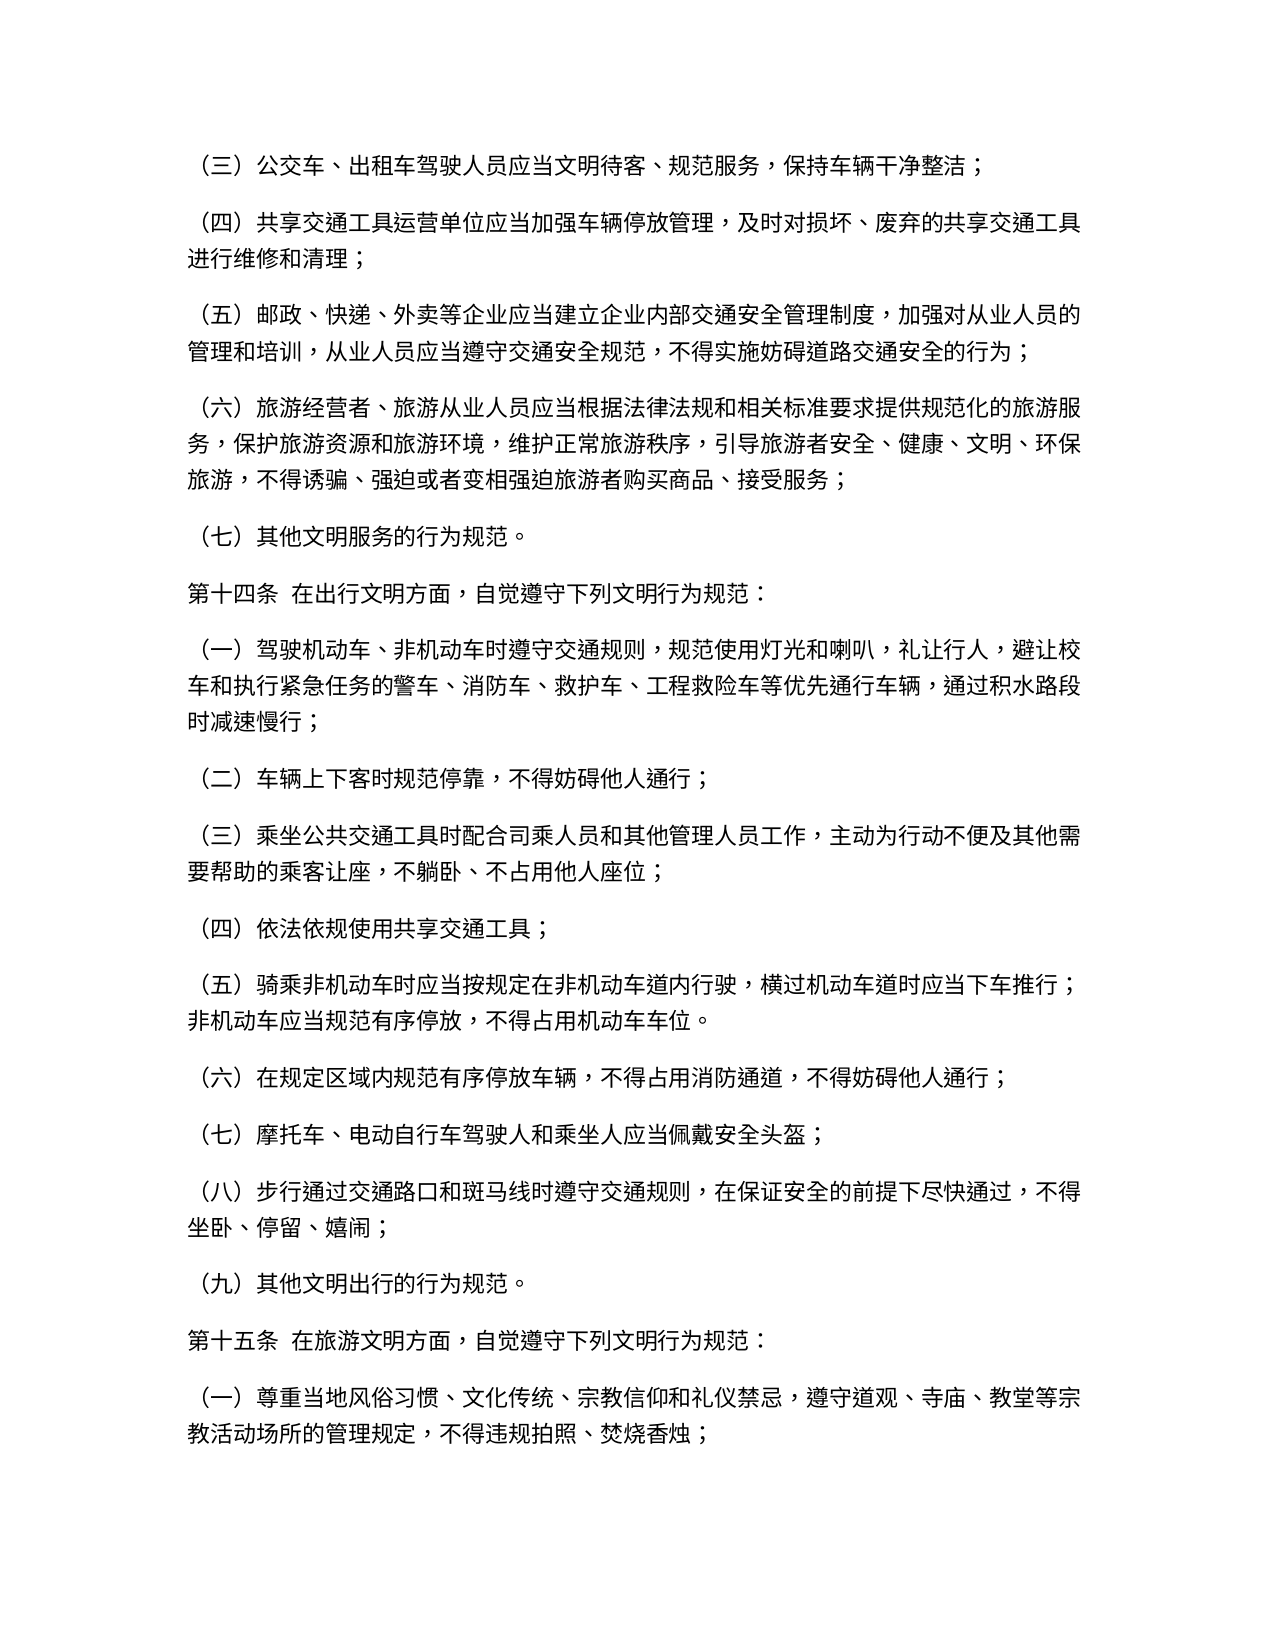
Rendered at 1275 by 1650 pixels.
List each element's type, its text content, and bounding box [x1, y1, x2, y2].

text （六）在规定区域内规范有序停放车辆，不得占用消防通道，不得妨碍他人通行； [187, 1062, 1087, 1093]
text （一）驾驶机动车、非机动车时遵守交通规则，规范使用灯光和喇叭，礼让行人，避让校车和执行紧急任务的警车、消防车、救护车、工程救险车等优先通行车辆，通过积水路段时减速慢行； [187, 634, 1087, 737]
text （五）骑乘非机动车时应当按规定在非机动车道内行驶，横过机动车道时应当下车推行；非机动车应当规范有序停放，不得占用机动车车位。 [187, 969, 1087, 1036]
text （三）乘坐公共交通工具时配合司乘人员和其他管理人员工作，主动为行动不便及其他需要帮助的乘客让座，不躺卧、不占用他人座位； [187, 820, 1087, 887]
text （八）步行通过交通路口和斑马线时遵守交通规则，在保证安全的前提下尽快通过，不得坐卧、停留、嬉闹； [187, 1176, 1087, 1243]
text 第十五条 在旅游文明方面，自觉遵守下列文明行为规范： [187, 1325, 1087, 1356]
text （四）依法依规使用共享交通工具； [187, 912, 1087, 944]
text （一）尊重当地风俗习惯、文化传统、宗教信仰和礼仪禁忌，遵守道观、寺庙、教堂等宗教活动场所的管理规定，不得违规拍照、焚烧香烛； [187, 1382, 1087, 1449]
text （七）其他文明服务的行为规范。 [187, 521, 1087, 552]
text 第十四条 在出行文明方面，自觉遵守下列文明行为规范： [187, 578, 1087, 609]
text （四）共享交通工具运营单位应当加强车辆停放管理，及时对损坏、废弃的共享交通工具进行维修和清理； [187, 207, 1087, 274]
text （九）其他文明出行的行为规范。 [187, 1268, 1087, 1299]
text （六）旅游经营者、旅游从业人员应当根据法律法规和相关标准要求提供规范化的旅游服务，保护旅游资源和旅游环境，维护正常旅游秩序，引导旅游者安全、健康、文明、环保旅游，不得诱骗、强迫或者变相强迫旅游者购买商品、接受服务； [187, 392, 1087, 495]
text （三）公交车、出租车驾驶人员应当文明待客、规范服务，保持车辆干净整洁； [187, 150, 1087, 181]
text （七）摩托车、电动自行车驾驶人和乘坐人应当佩戴安全头盔； [187, 1119, 1087, 1150]
text （五）邮政、快递、外卖等企业应当建立企业内部交通安全管理制度，加强对从业人员的管理和培训，从业人员应当遵守交通安全规范，不得实施妨碍道路交通安全的行为； [187, 299, 1087, 367]
text （二）车辆上下客时规范停靠，不得妨碍他人通行； [187, 763, 1087, 794]
